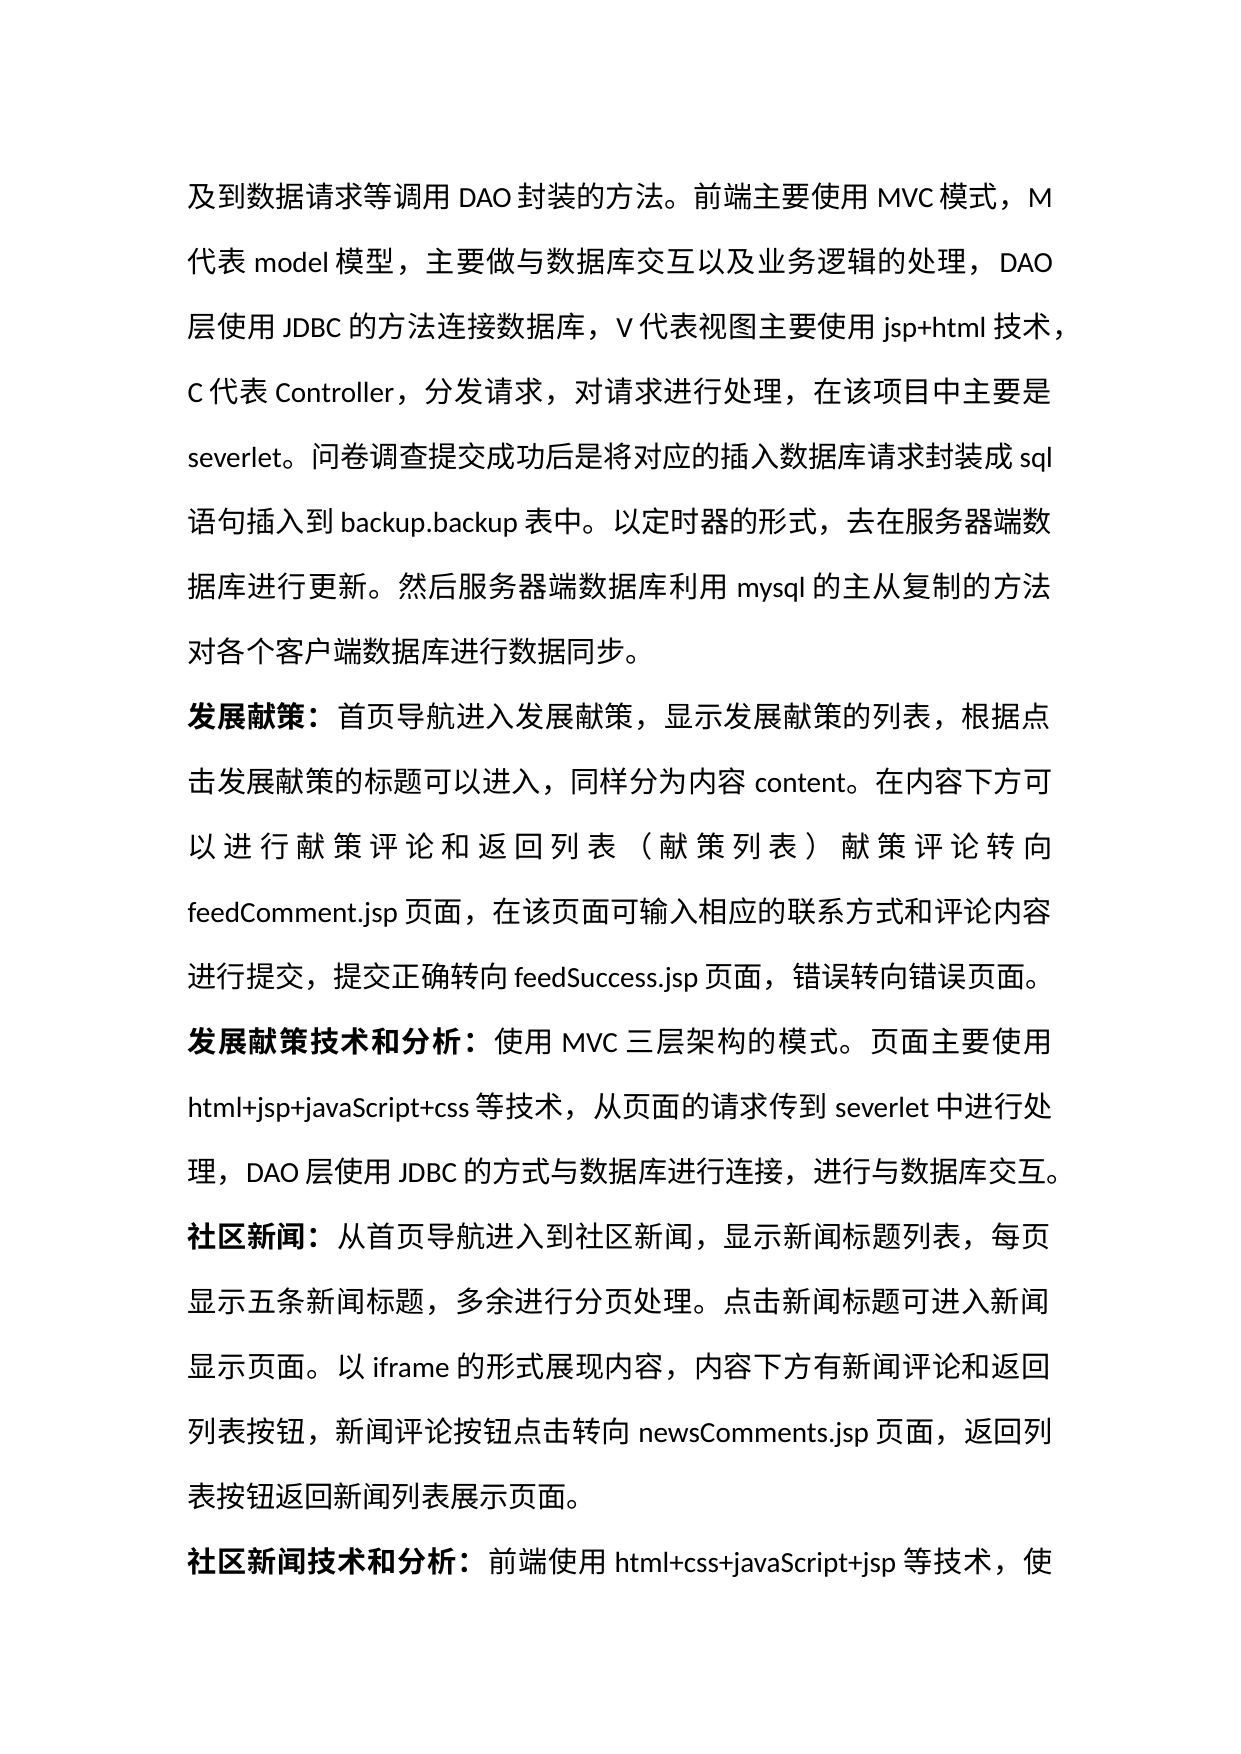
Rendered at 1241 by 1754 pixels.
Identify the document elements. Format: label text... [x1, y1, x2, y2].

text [187, 162, 1053, 682]
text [187, 1527, 1053, 1592]
text 发展献策技术和分析：使用MVC三层架构的模式。页面主要使用html+jsp+javaScript+css等技术，从页面的请求传到severlet中进行处理，DAO层使用JDBC的方式与数据库进行连接，进行与数据库交互。 [187, 1007, 1053, 1202]
text 发展献策：首页导航进入发展献策，显示发展献策的列表，根据点击发展献策的标题可以进入，同样分为内容content。在内容下方可以进行献策评论和返回列表（献策列表）献策评论转向feedComment.jsp页面，在该页面可输入相应的联系方式和评论内容进行提交，提交正确转向feedSuccess.jsp页面，错误转向错误页面。 [187, 682, 1053, 1007]
text 社区新闻：从首页导航进入到社区新闻，显示新闻标题列表，每页显示五条新闻标题，多余进行分页处理。点击新闻标题可进入新闻显示页面。以iframe的形式展现内容，内容下方有新闻评论和返回列表按钮，新闻评论按钮点击转向newsComments.jsp页面，返回列表按钮返回新闻列表展示页面。 [187, 1202, 1053, 1527]
